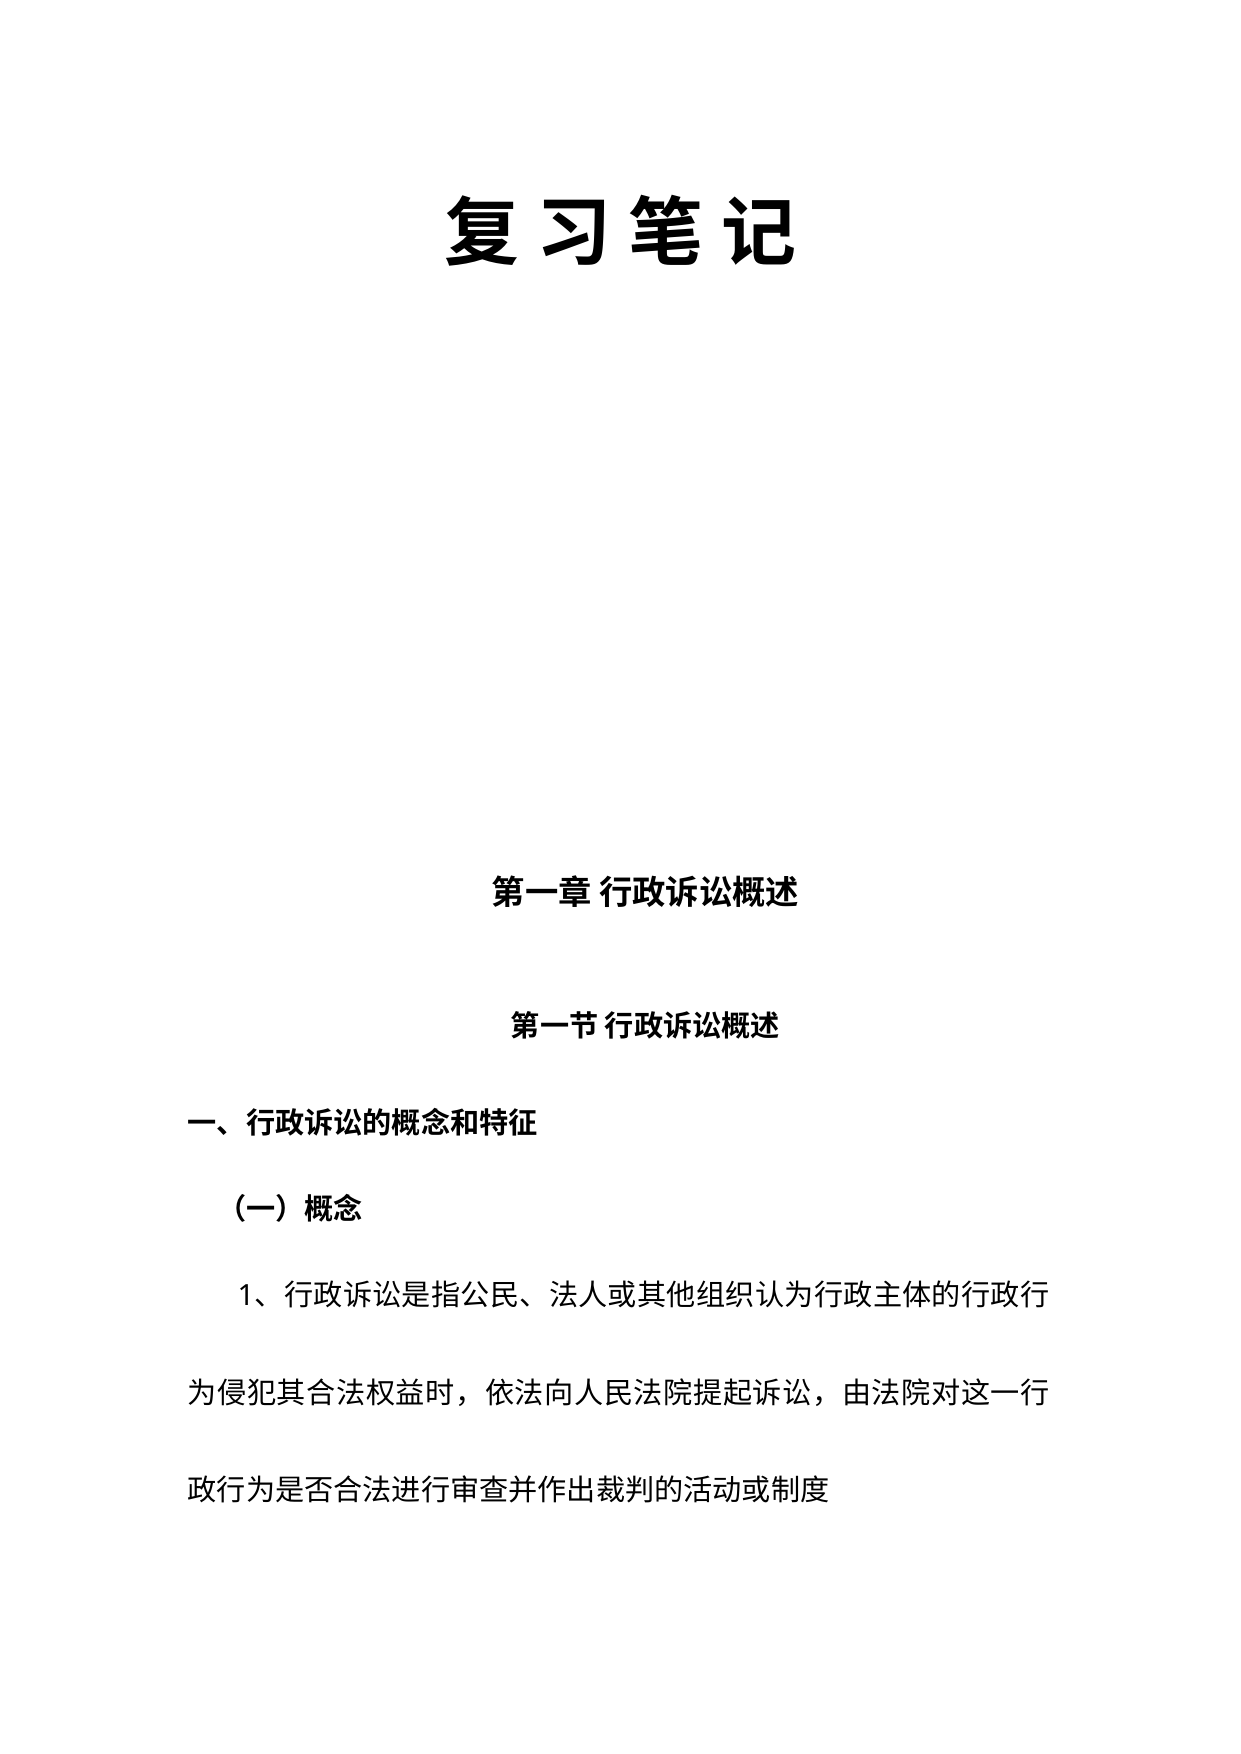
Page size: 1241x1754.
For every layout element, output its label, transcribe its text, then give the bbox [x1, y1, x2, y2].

text 1、行政诉讼是指公民、法人或其他组织认为行政主体的行政行为侵犯其合法权益时，依法向人民法院提起诉讼，由法院对这一行政行为是否合法进行审查并作出裁判的活动或制度 [187, 1260, 1053, 1520]
text 复 习 笔 记 [187, 162, 1053, 292]
subtitle 第一节 行政诉讼概述 [187, 992, 1053, 1057]
text （一）概念 [187, 1174, 1053, 1239]
subtitle 第一章 行政诉讼概述 [187, 857, 1053, 922]
text 一、行政诉讼的概念和特征 [187, 1088, 1053, 1153]
